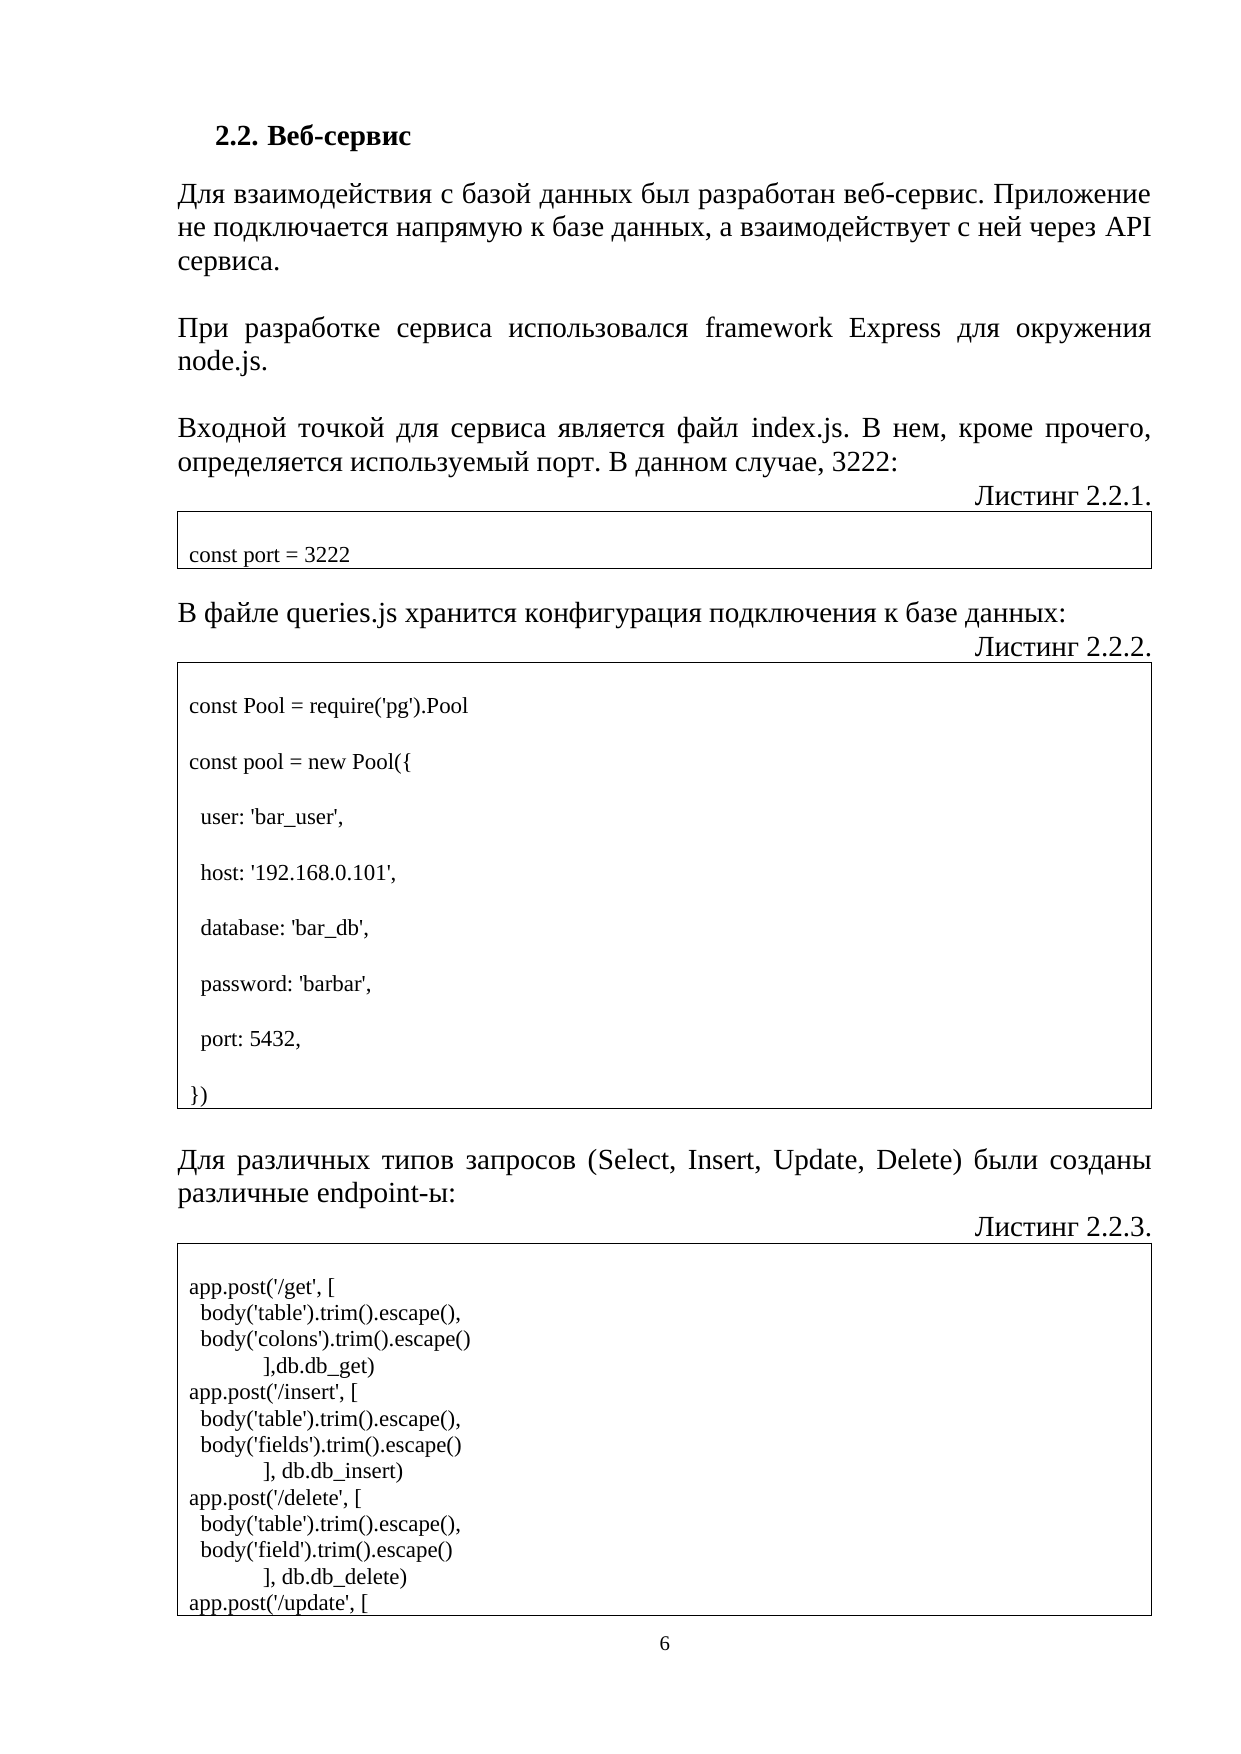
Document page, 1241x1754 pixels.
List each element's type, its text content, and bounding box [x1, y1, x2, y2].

table_header const port = 3222 [178, 512, 1151, 568]
list При разработке сервиса использовался framework Express для окружения node.js. [177, 310, 1152, 377]
table_header const Pool = require('pg').Pool const pool = new Pool({ user: 'bar_user', host: '192.168.0.101', database: 'bar_db', password: 'barbar', port: 5432, }) [178, 663, 1151, 1107]
list Для различных типов запросов (Select, Insert, Update, Delete) были созданы различные endpoint-ы: [177, 1142, 1152, 1209]
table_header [178, 1244, 1151, 1615]
list Входной точкой для сервиса является файл index.js. В нем, кроме прочего, определяется используемый порт. В данном случае, 3222: [177, 411, 1152, 478]
subtitle Веб-сервис [215, 118, 1152, 152]
text Листинг 2.2.3. [177, 1209, 1152, 1243]
text Листинг 2.2.2. [177, 629, 1152, 662]
list Для взаимодействия с базой данных был разработан веб-сервис. Приложение не подключается напрямую к базе данных, а взаимодействует с ней через API сервиса. [177, 176, 1152, 276]
list Листинг 2.2.1. [177, 478, 1152, 511]
text В файле queries.js хранится конфигурация подключения к базе данных: [177, 595, 1152, 629]
